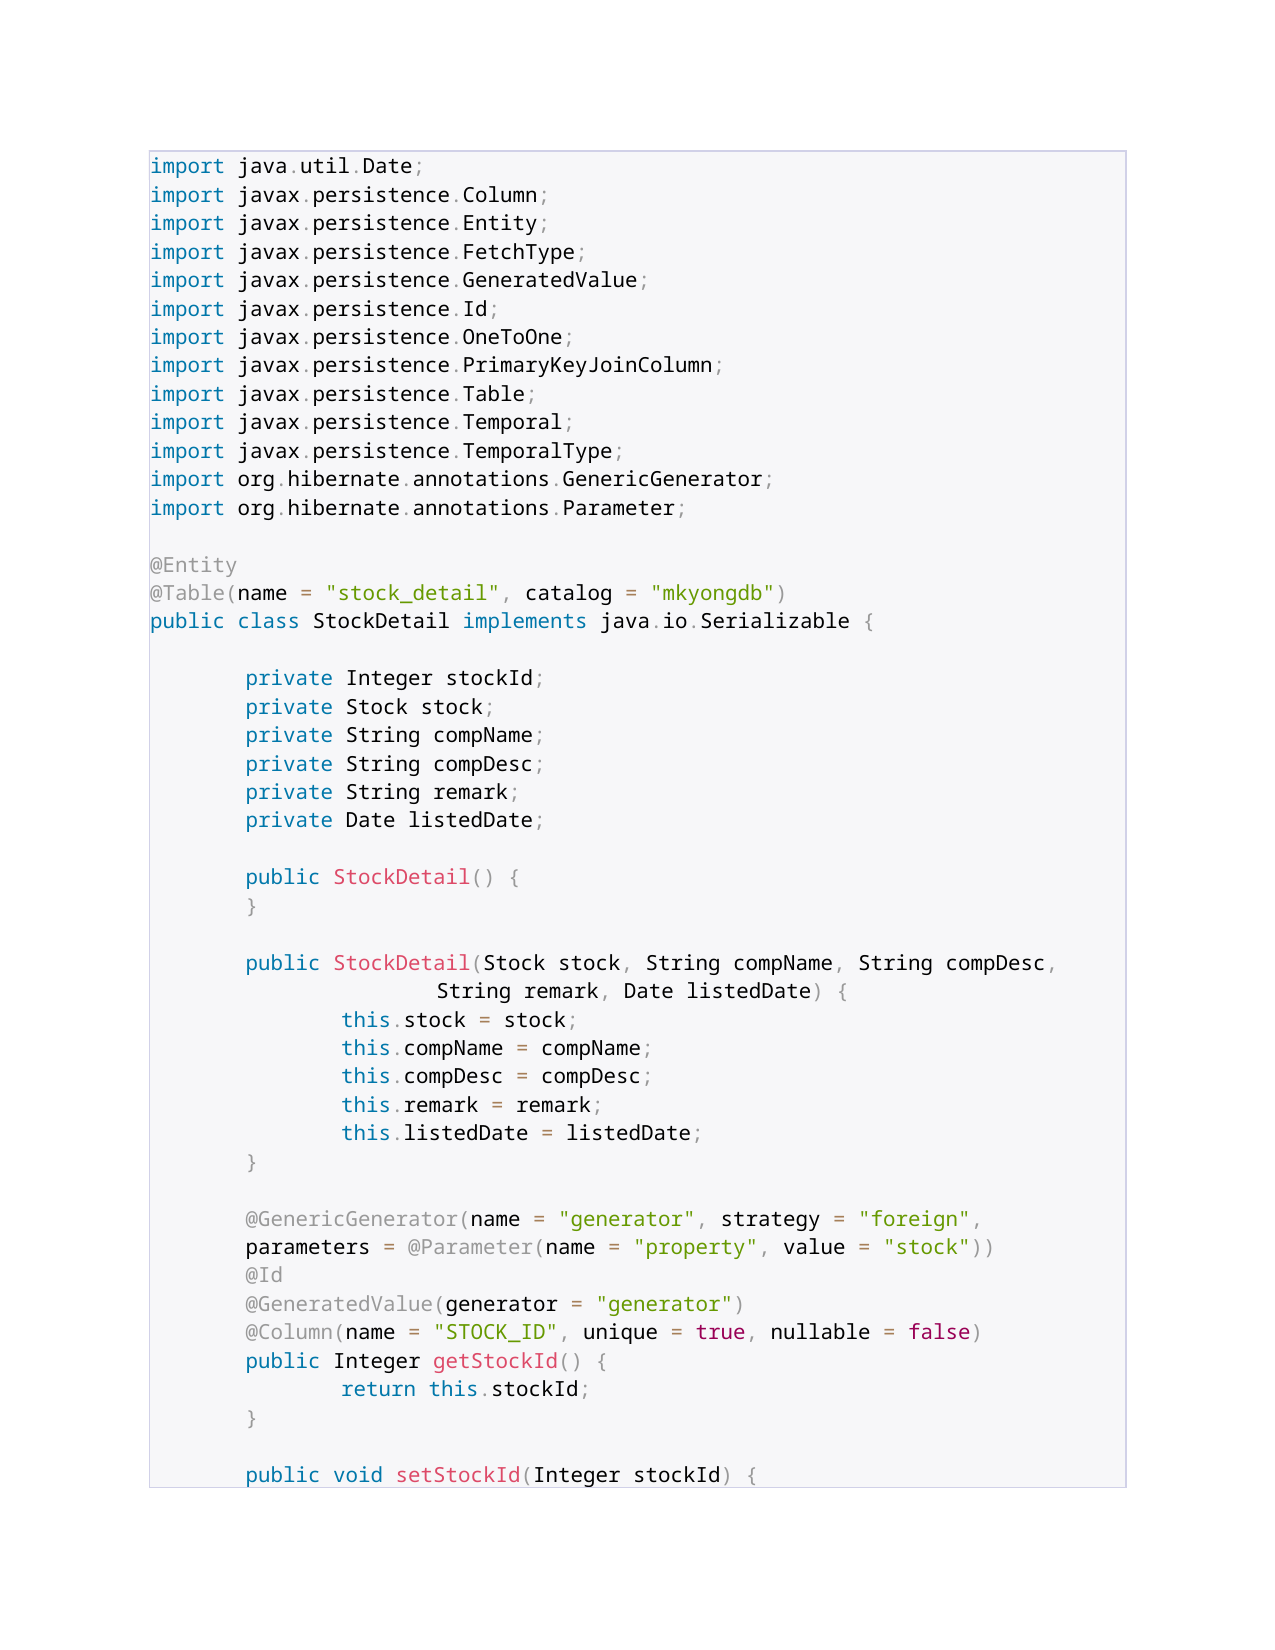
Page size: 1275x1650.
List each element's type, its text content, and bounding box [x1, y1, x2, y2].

text @Id [150, 1261, 1125, 1289]
text import javax.persistence.Entity; [150, 208, 1125, 237]
text } [150, 1147, 1125, 1175]
text @GeneratedValue(generator = "generator") [150, 1289, 1125, 1317]
text public StockDetail(Stock stock, String compName, String compDesc, [150, 948, 1125, 976]
text public void setStockId(Integer stockId) { [150, 1460, 1125, 1487]
text parameters = @Parameter(name = "property", value = "stock")) [150, 1232, 1125, 1261]
text private Date listedDate; [150, 806, 1125, 834]
text this.remark = remark; [150, 1090, 1125, 1118]
text String remark, Date listedDate) { [150, 976, 1125, 1005]
text } [150, 891, 1125, 919]
text import javax.persistence.Column; [150, 180, 1125, 208]
text this.compName = compName; [150, 1033, 1125, 1062]
text private Integer stockId; [150, 663, 1125, 692]
text @Entity [150, 550, 1125, 578]
text this.listedDate = listedDate; [150, 1118, 1125, 1147]
text import org.hibernate.annotations.GenericGenerator; [150, 464, 1125, 493]
text private String compName; [150, 720, 1125, 749]
text private String compDesc; [150, 749, 1125, 777]
text import java.util.Date; [150, 152, 1125, 180]
text } [150, 1403, 1125, 1431]
text @Table(name = "stock_detail", catalog = "mkyongdb") [150, 578, 1125, 607]
text public StockDetail() { [150, 862, 1125, 891]
text private Stock stock; [150, 692, 1125, 720]
text @Column(name = "STOCK_ID", unique = true, nullable = false) [150, 1317, 1125, 1346]
text import javax.persistence.PrimaryKeyJoinColumn; [150, 351, 1125, 379]
text @GenericGenerator(name = "generator", strategy = "foreign", [150, 1204, 1125, 1232]
text import javax.persistence.FetchType; [150, 237, 1125, 265]
text import javax.persistence.OneToOne; [150, 322, 1125, 351]
text public class StockDetail implements java.io.Serializable { [150, 607, 1125, 635]
text return this.stockId; [150, 1374, 1125, 1403]
text this.compDesc = compDesc; [150, 1062, 1125, 1090]
text private String remark; [150, 777, 1125, 806]
text import javax.persistence.GeneratedValue; [150, 265, 1125, 294]
text import javax.persistence.Id; [150, 294, 1125, 322]
text import javax.persistence.Table; [150, 379, 1125, 407]
text import org.hibernate.annotations.Parameter; [150, 493, 1125, 521]
text this.stock = stock; [150, 1005, 1125, 1033]
text public Integer getStockId() { [150, 1346, 1125, 1374]
text import javax.persistence.Temporal; [150, 407, 1125, 436]
text import javax.persistence.TemporalType; [150, 436, 1125, 464]
